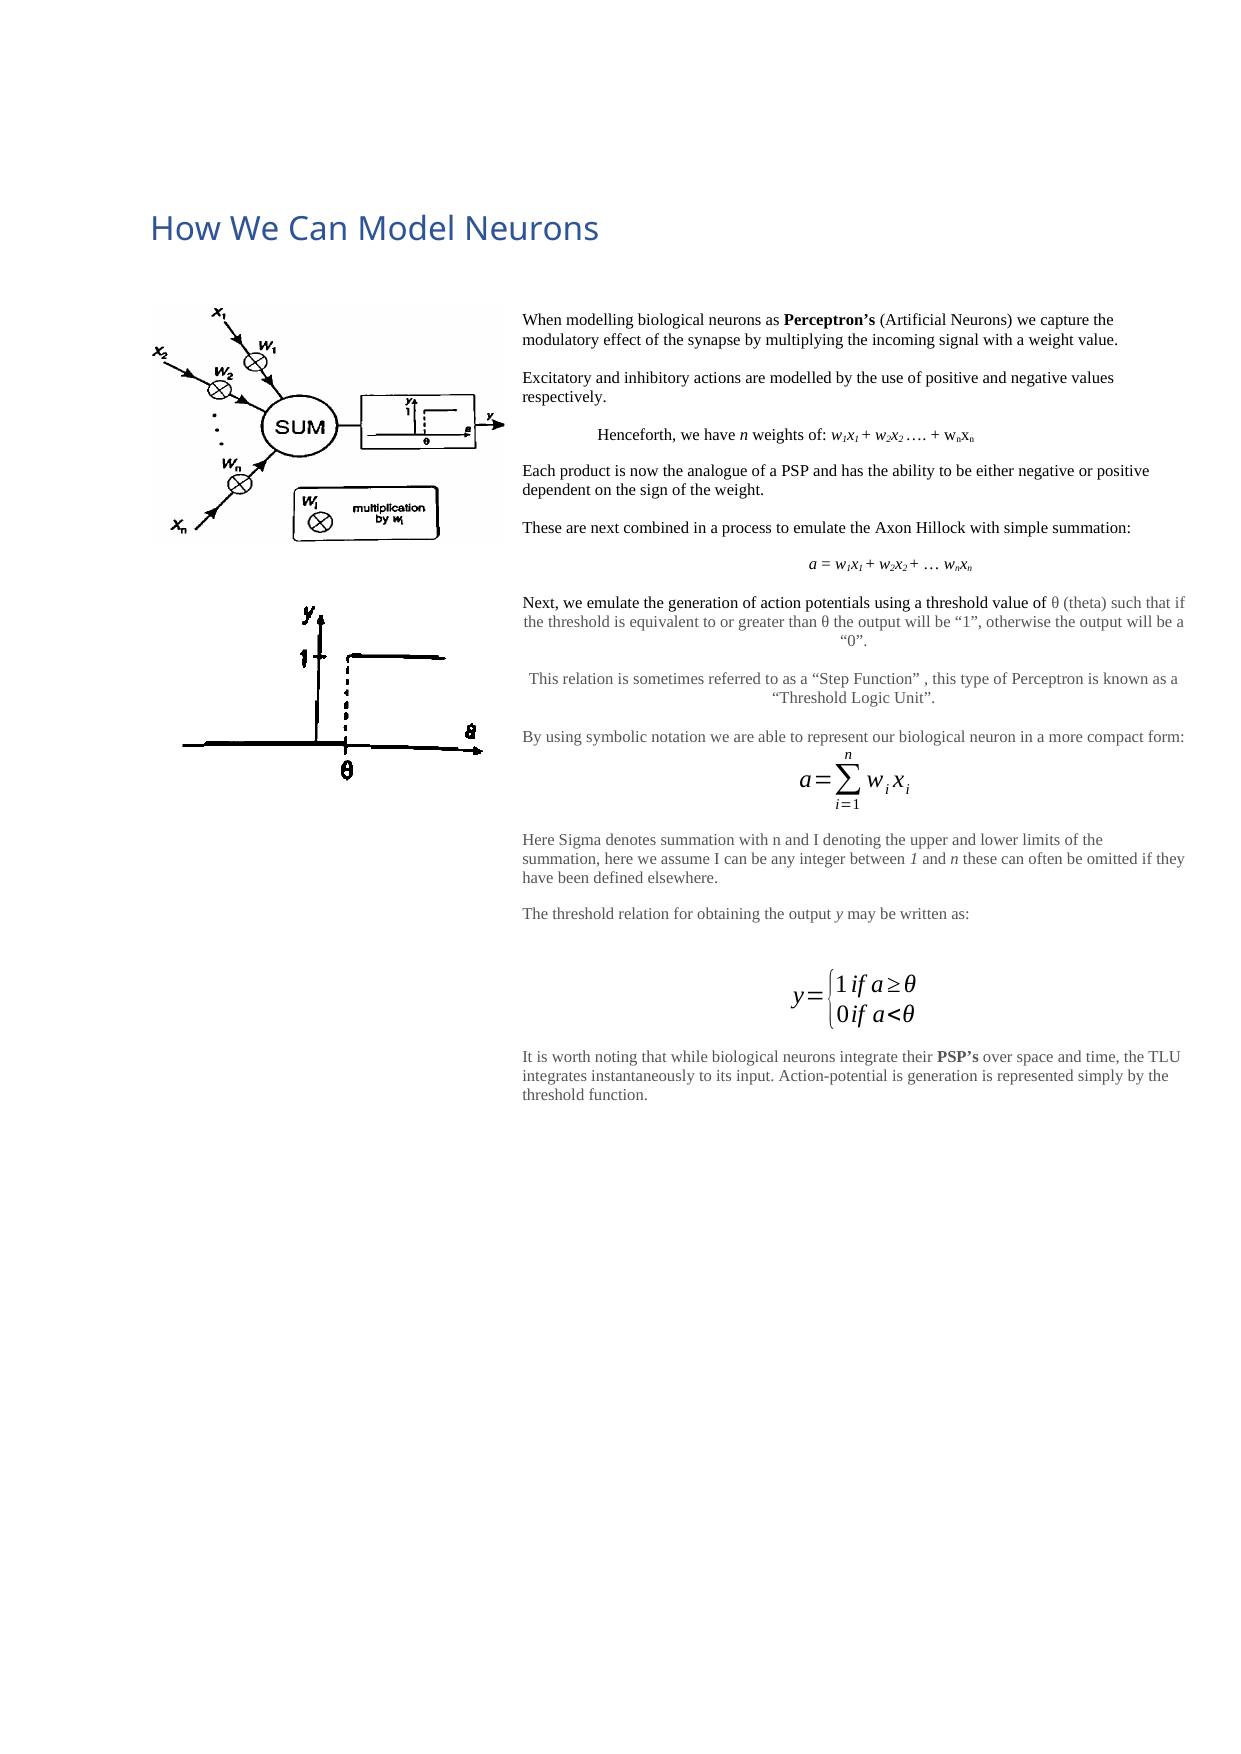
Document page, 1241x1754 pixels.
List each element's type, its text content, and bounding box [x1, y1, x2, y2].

subtitle How We Can Model Neurons [150, 205, 1090, 251]
